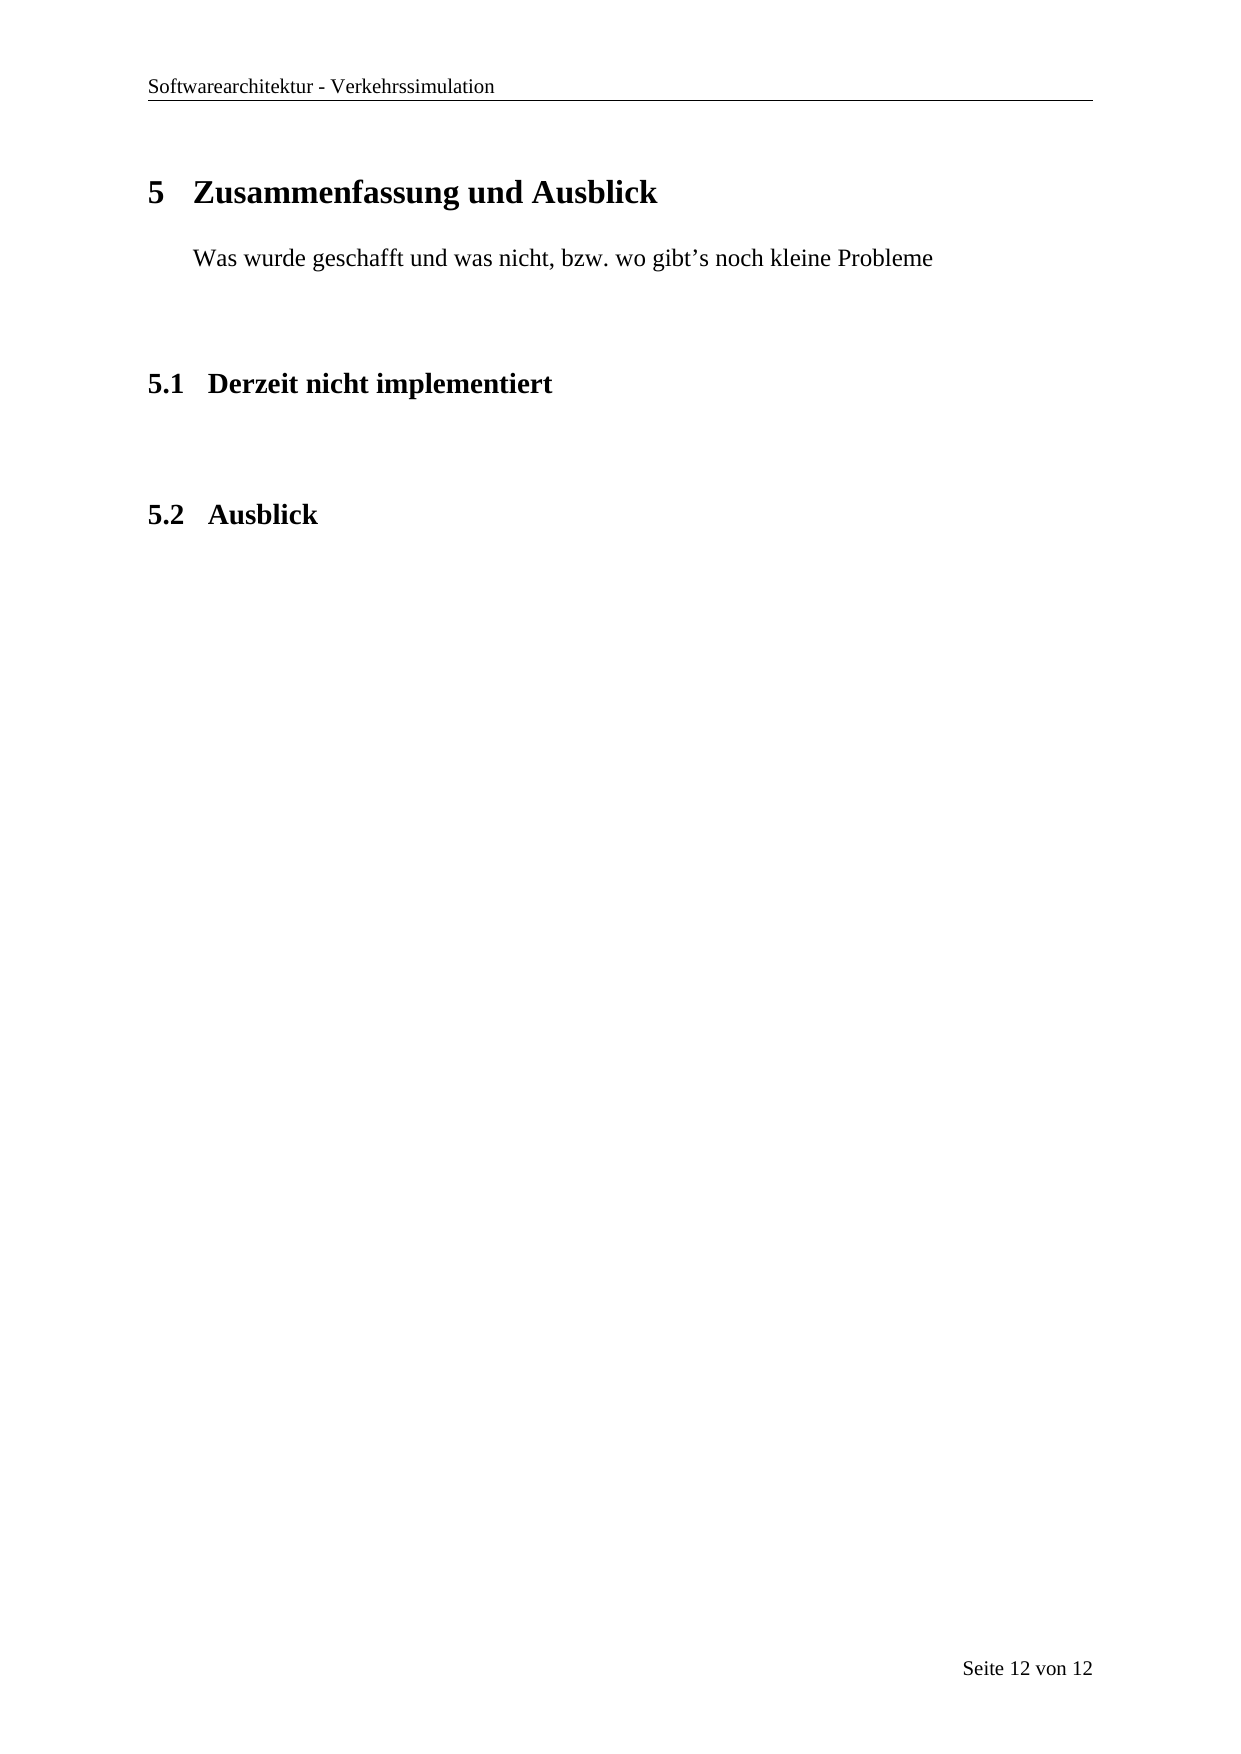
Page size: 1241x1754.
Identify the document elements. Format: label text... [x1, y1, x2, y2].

text Was wurde geschafft und was nicht, bzw. wo gibt’s noch kleine Probleme [193, 243, 1093, 271]
subtitle Derzeit nicht implementiert [148, 366, 1093, 400]
subtitle Zusammenfassung und Ausblick [148, 173, 1093, 211]
subtitle Ausblick [148, 497, 1093, 531]
